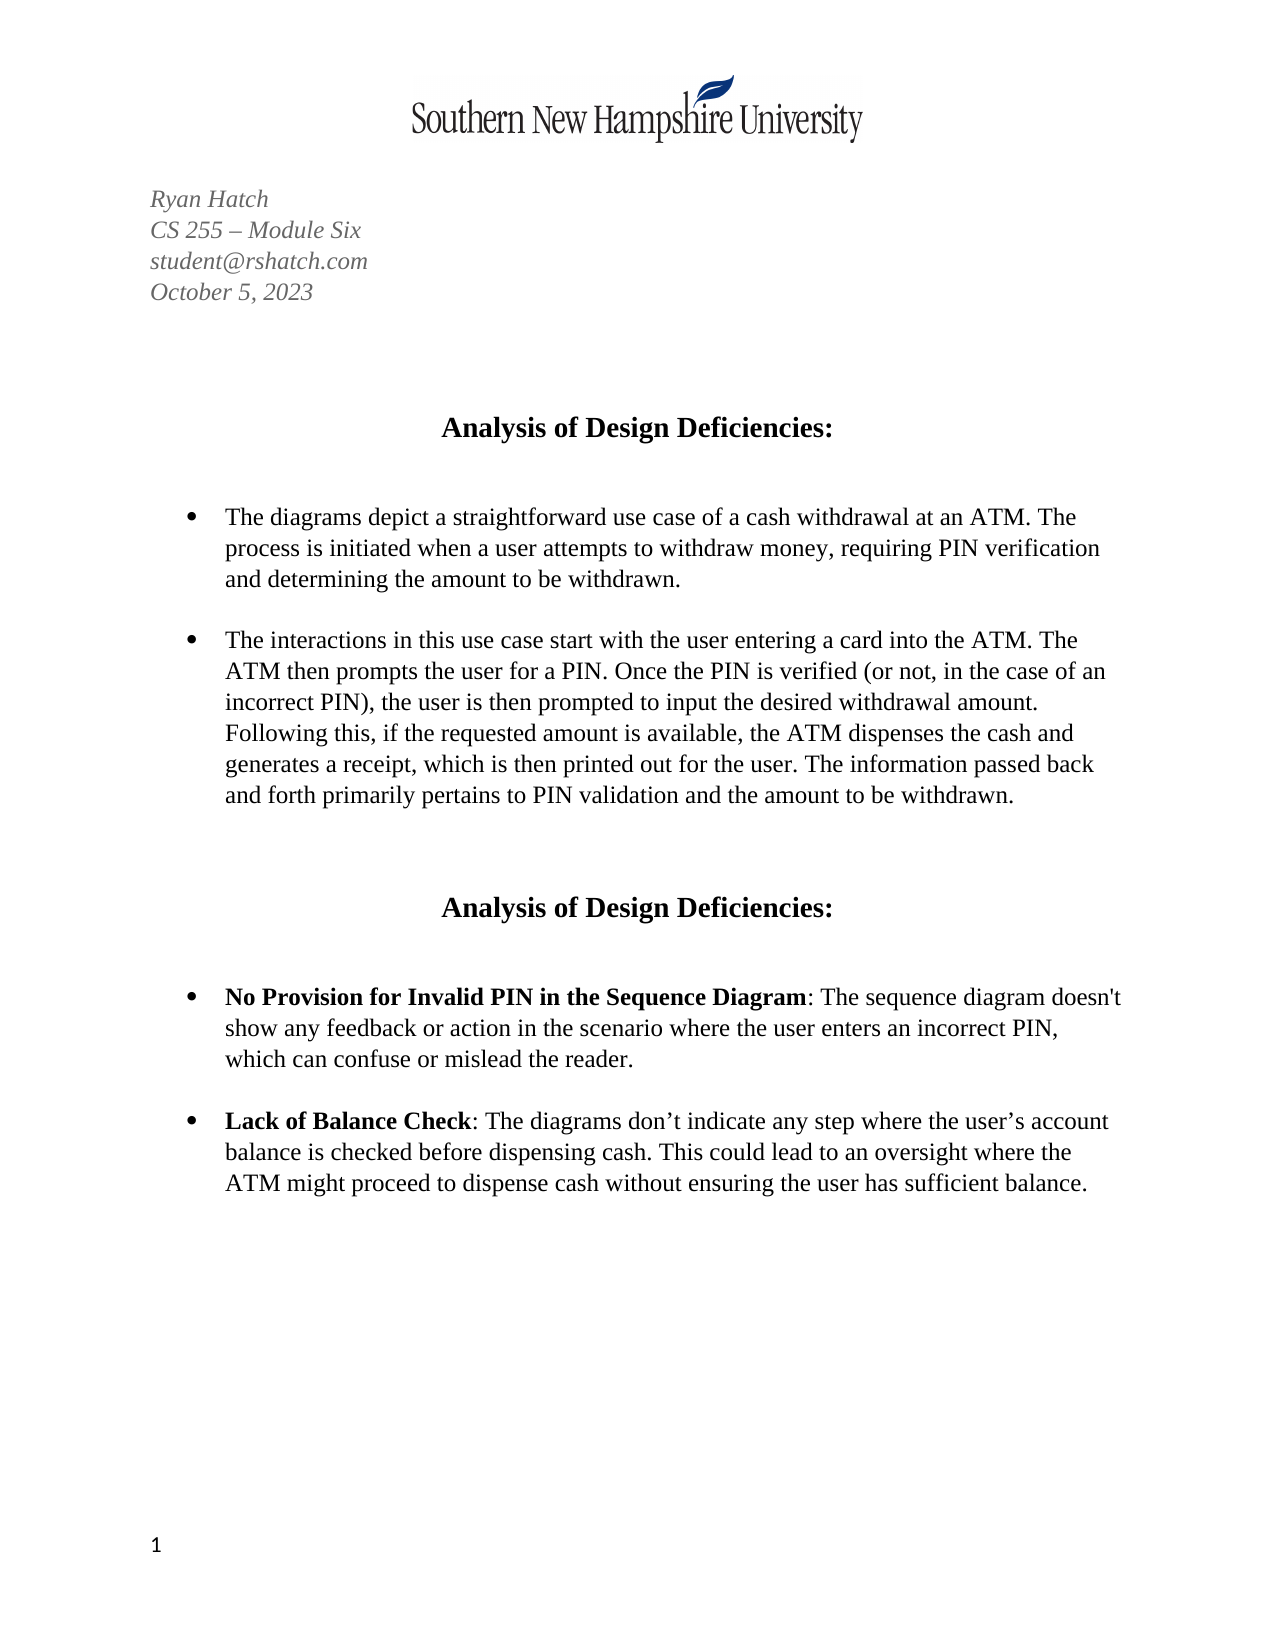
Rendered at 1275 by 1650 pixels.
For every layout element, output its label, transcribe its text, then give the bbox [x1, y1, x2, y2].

list Lack of Balance Check: The diagrams don’t indicate any step where the user’s account balance is checked before dispensing cash. This could lead to an oversight where the ATM might proceed to dispense cash without ensuring the user has sufficient balance. [187, 1106, 1125, 1197]
picture [412, 75, 863, 143]
subtitle Analysis of Design Deficiencies: [150, 890, 1125, 924]
list The interactions in this use case start with the user entering a card into the ATM. The ATM then prompts the user for a PIN. Once the PIN is verified (or not, in the case of an incorrect PIN), the user is then prompted to input the desired withdrawal amount. Following this, if the requested amount is available, the ATM dispenses the cash and generates a receipt, which is then printed out for the user. The information passed back and forth primarily pertains to PIN validation and the amount to be withdrawn. [187, 625, 1125, 809]
list No Provision for Invalid PIN in the Sequence Diagram: The sequence diagram doesn't show any feedback or action in the scenario where the user enters an incorrect PIN, which can confuse or mislead the reader. [187, 982, 1125, 1103]
list The diagrams depict a straightforward use case of a cash withdrawal at an ATM. The process is initiated when a user attempts to withdraw money, requiring PIN verification and determining the amount to be withdrawn. [187, 502, 1125, 623]
subtitle Analysis of Design Deficiencies: [150, 410, 1125, 444]
subtitle Ryan Hatch CS 255 – Module Six student@rshatch.com October 5, 2023 [150, 184, 1125, 306]
